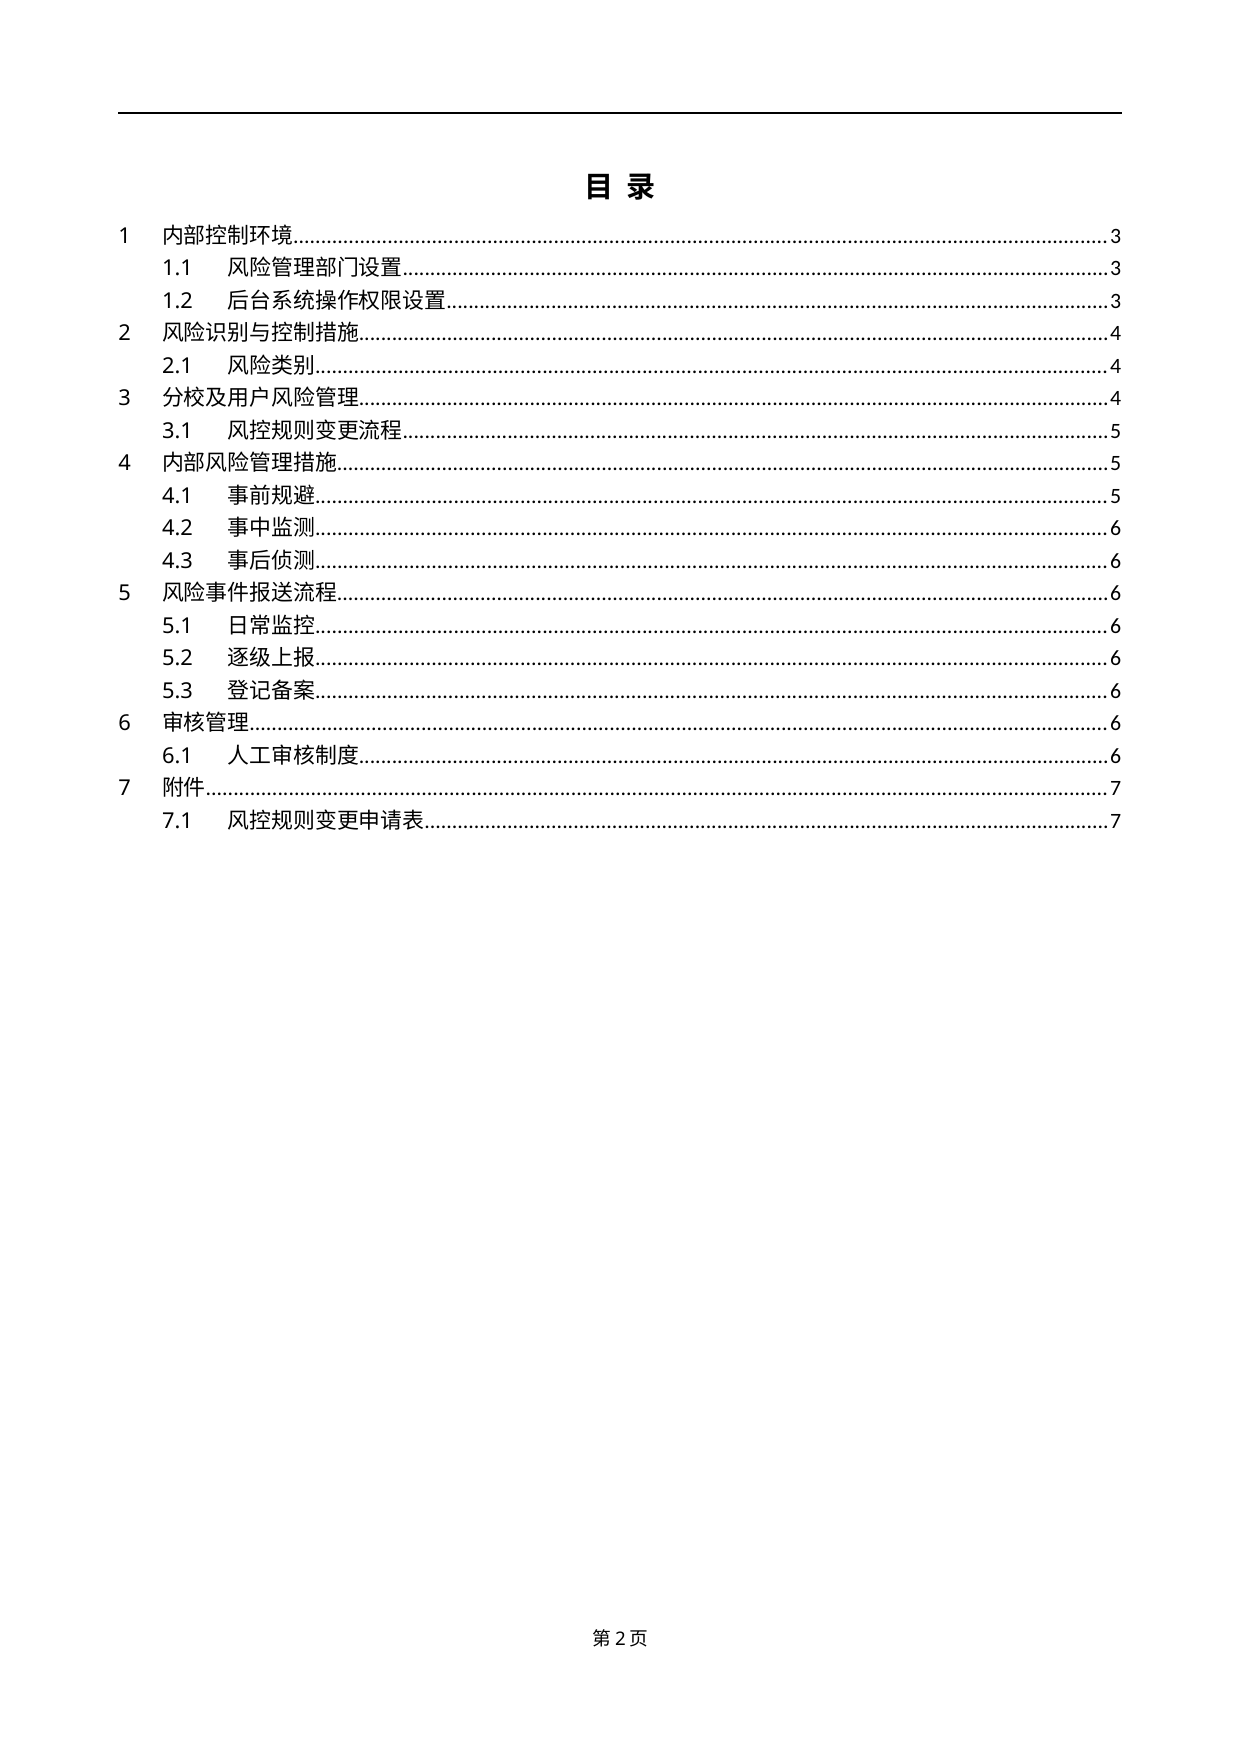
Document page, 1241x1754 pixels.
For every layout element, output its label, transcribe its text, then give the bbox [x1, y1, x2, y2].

text 6 审核管理 6 [118, 705, 1122, 737]
text 5.1 日常监控 6 [162, 607, 1122, 640]
text 4.3 事后侦测 6 [162, 542, 1122, 575]
text 3.1 风控规则变更流程 5 [162, 412, 1122, 445]
text 7.1 风控规则变更申请表 7 [162, 802, 1122, 835]
text 4 内部风险管理措施 5 [118, 445, 1122, 477]
text 1.1 风险管理部门设置 3 [162, 250, 1122, 282]
text 1 内部控制环境 3 [118, 217, 1122, 250]
text 3 分校及用户风险管理 4 [118, 380, 1122, 412]
text 2.1 风险类别 4 [162, 347, 1122, 380]
text 6.1 人工审核制度 6 [162, 737, 1122, 770]
text 2 风险识别与控制措施 4 [118, 315, 1122, 347]
text 4.2 事中监测 6 [162, 510, 1122, 542]
text 5.2 逐级上报 6 [162, 640, 1122, 672]
text 7 附件 7 [118, 770, 1122, 802]
text 1.2 后台系统操作权限设置 3 [162, 282, 1122, 315]
text 目 录 [118, 152, 1122, 217]
text 5.3 登记备案 6 [162, 672, 1122, 705]
text 4.1 事前规避 5 [162, 477, 1122, 510]
text 5 风险事件报送流程 6 [118, 575, 1122, 607]
